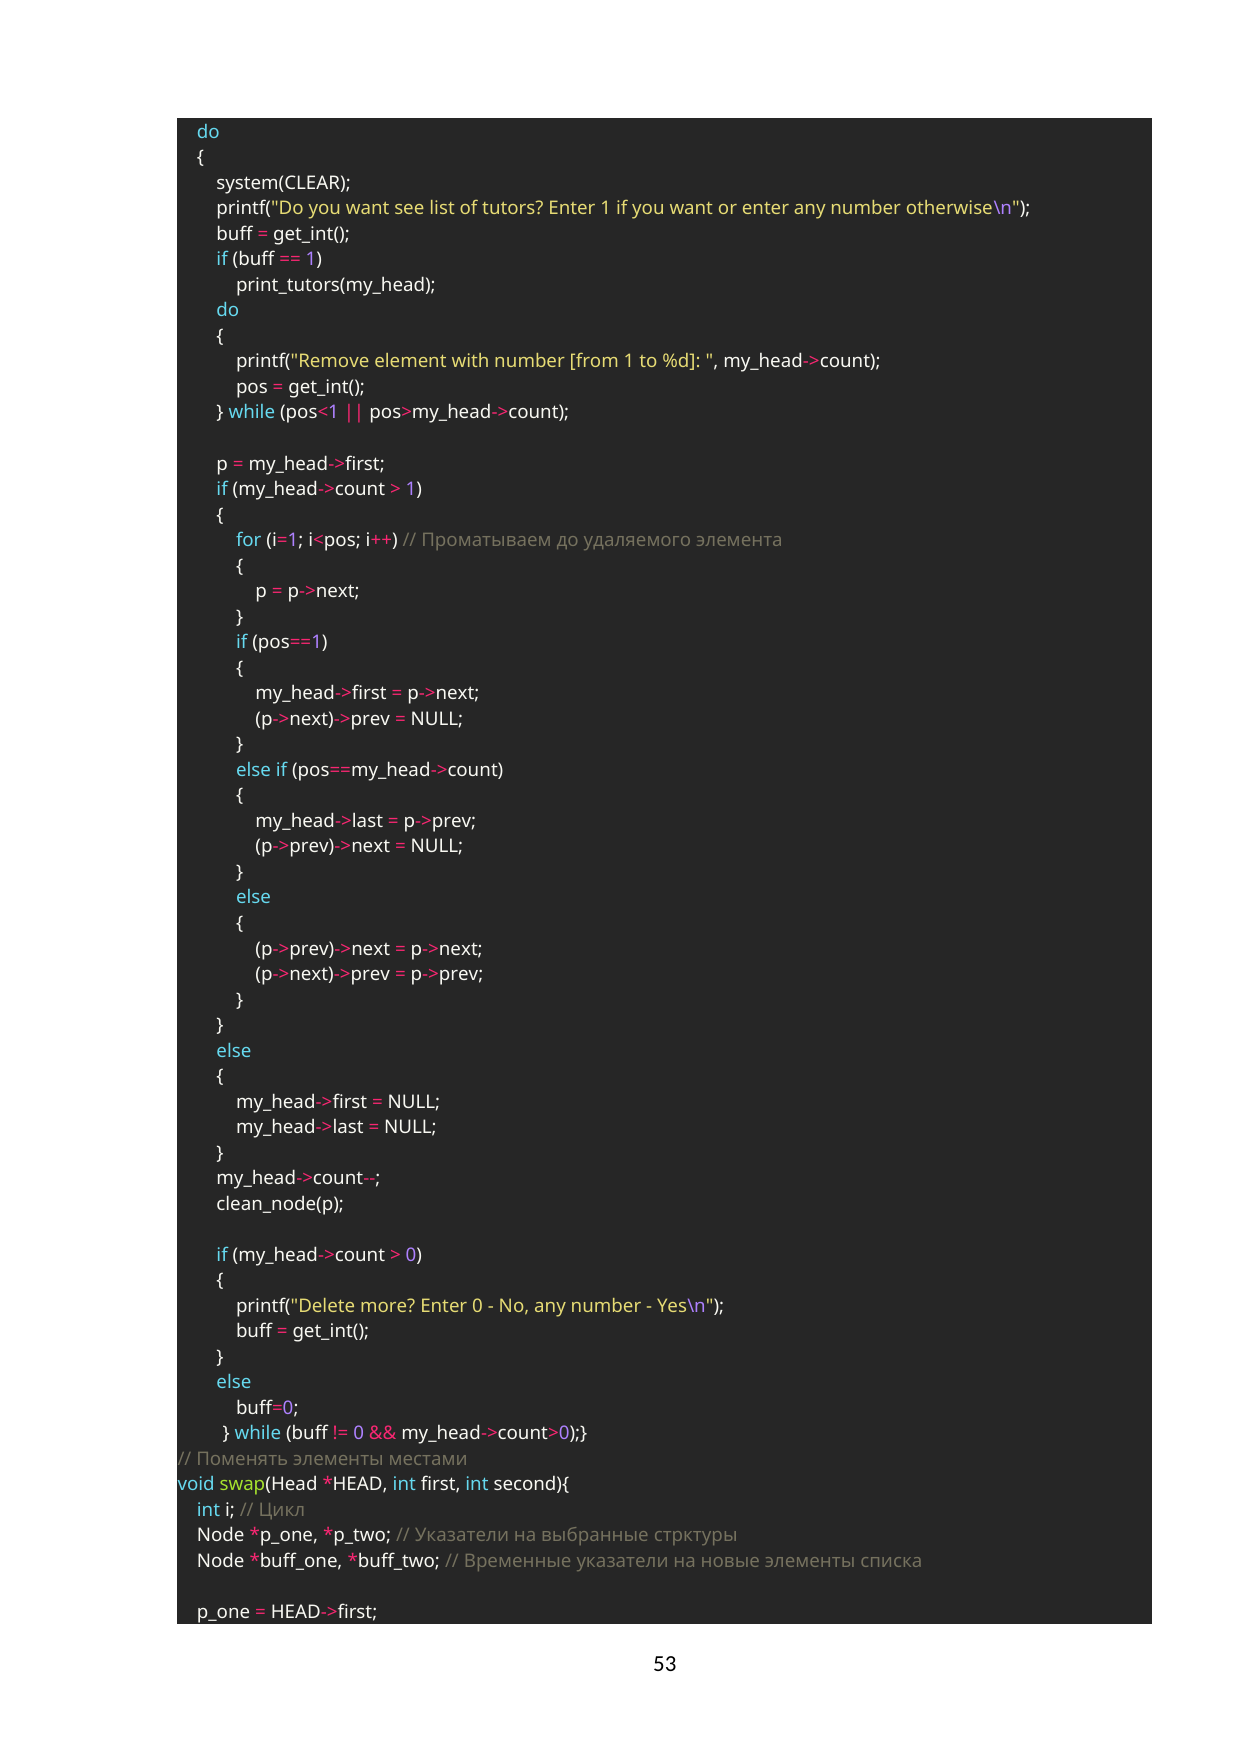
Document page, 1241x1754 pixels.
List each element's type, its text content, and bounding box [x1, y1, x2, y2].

text system(CLEAR); [177, 169, 1152, 195]
text { [177, 654, 1152, 679]
text } [177, 1011, 1152, 1037]
text { [177, 1062, 1152, 1088]
text { [177, 1267, 1152, 1292]
text { [177, 501, 1152, 526]
text printf("Do you want see list of tutors? Enter 1 if you want or enter any number otherwise\n"); [177, 195, 1152, 220]
text do [177, 118, 1152, 144]
text else [177, 884, 1152, 909]
text my_head->last = p->prev; [177, 807, 1152, 833]
text int i; // Цикл [177, 1496, 1152, 1522]
text else [177, 1037, 1152, 1062]
text clean_node(p); [177, 1190, 1152, 1216]
text } while (pos<1 || pos>my_head->count); [177, 399, 1152, 424]
text do [177, 297, 1152, 322]
text (p->prev)->next = NULL; [177, 833, 1152, 858]
text p_one = HEAD->first; [177, 1598, 1152, 1624]
text { [177, 782, 1152, 807]
text (p->next)->prev = NULL; [177, 705, 1152, 731]
text buff = get_int(); [177, 220, 1152, 246]
text void swap(Head *HEAD, int first, int second){ [177, 1471, 1152, 1496]
text { [177, 144, 1152, 169]
text pos = get_int(); [177, 373, 1152, 399]
text printf("Remove element with number [from 1 to %d]: ", my_head->count); [177, 348, 1152, 373]
text if (my_head->count > 1) [177, 475, 1152, 501]
text if (buff == 1) [177, 246, 1152, 271]
text my_head->count--; [177, 1164, 1152, 1190]
text buff=0; [177, 1394, 1152, 1420]
text Node *buff_one, *buff_two; // Временные указатели на новые элементы списка [177, 1547, 1152, 1573]
text } [177, 1343, 1152, 1369]
text p = my_head->first; [177, 450, 1152, 475]
text my_head->last = NULL; [177, 1113, 1152, 1139]
text { [177, 322, 1152, 348]
text my_head->first = NULL; [177, 1088, 1152, 1113]
text } [177, 986, 1152, 1011]
text { [177, 909, 1152, 935]
text p = p->next; [177, 577, 1152, 603]
text // Поменять элементы местами [177, 1445, 1152, 1471]
text } [177, 1139, 1152, 1164]
text printf("Delete more? Enter 0 - No, any number - Yes\n"); [177, 1292, 1152, 1318]
text my_head->first = p->next; [177, 679, 1152, 705]
text } [177, 858, 1152, 884]
text { [177, 552, 1152, 577]
text Node *p_one, *p_two; // Указатели на выбранные стрктуры [177, 1522, 1152, 1547]
text } [177, 603, 1152, 628]
text } [177, 731, 1152, 756]
text for (i=1; i<pos; i++) // Проматываем до удаляемого элемента [177, 526, 1152, 552]
text buff = get_int(); [177, 1318, 1152, 1343]
text else [177, 1369, 1152, 1394]
text } while (buff != 0 && my_head->count>0);} [177, 1420, 1152, 1445]
text if (pos==1) [177, 628, 1152, 654]
text print_tutors(my_head); [177, 271, 1152, 297]
text (p->next)->prev = p->prev; [177, 960, 1152, 986]
text (p->prev)->next = p->next; [177, 935, 1152, 960]
text if (my_head->count > 0) [177, 1241, 1152, 1267]
text else if (pos==my_head->count) [177, 756, 1152, 782]
